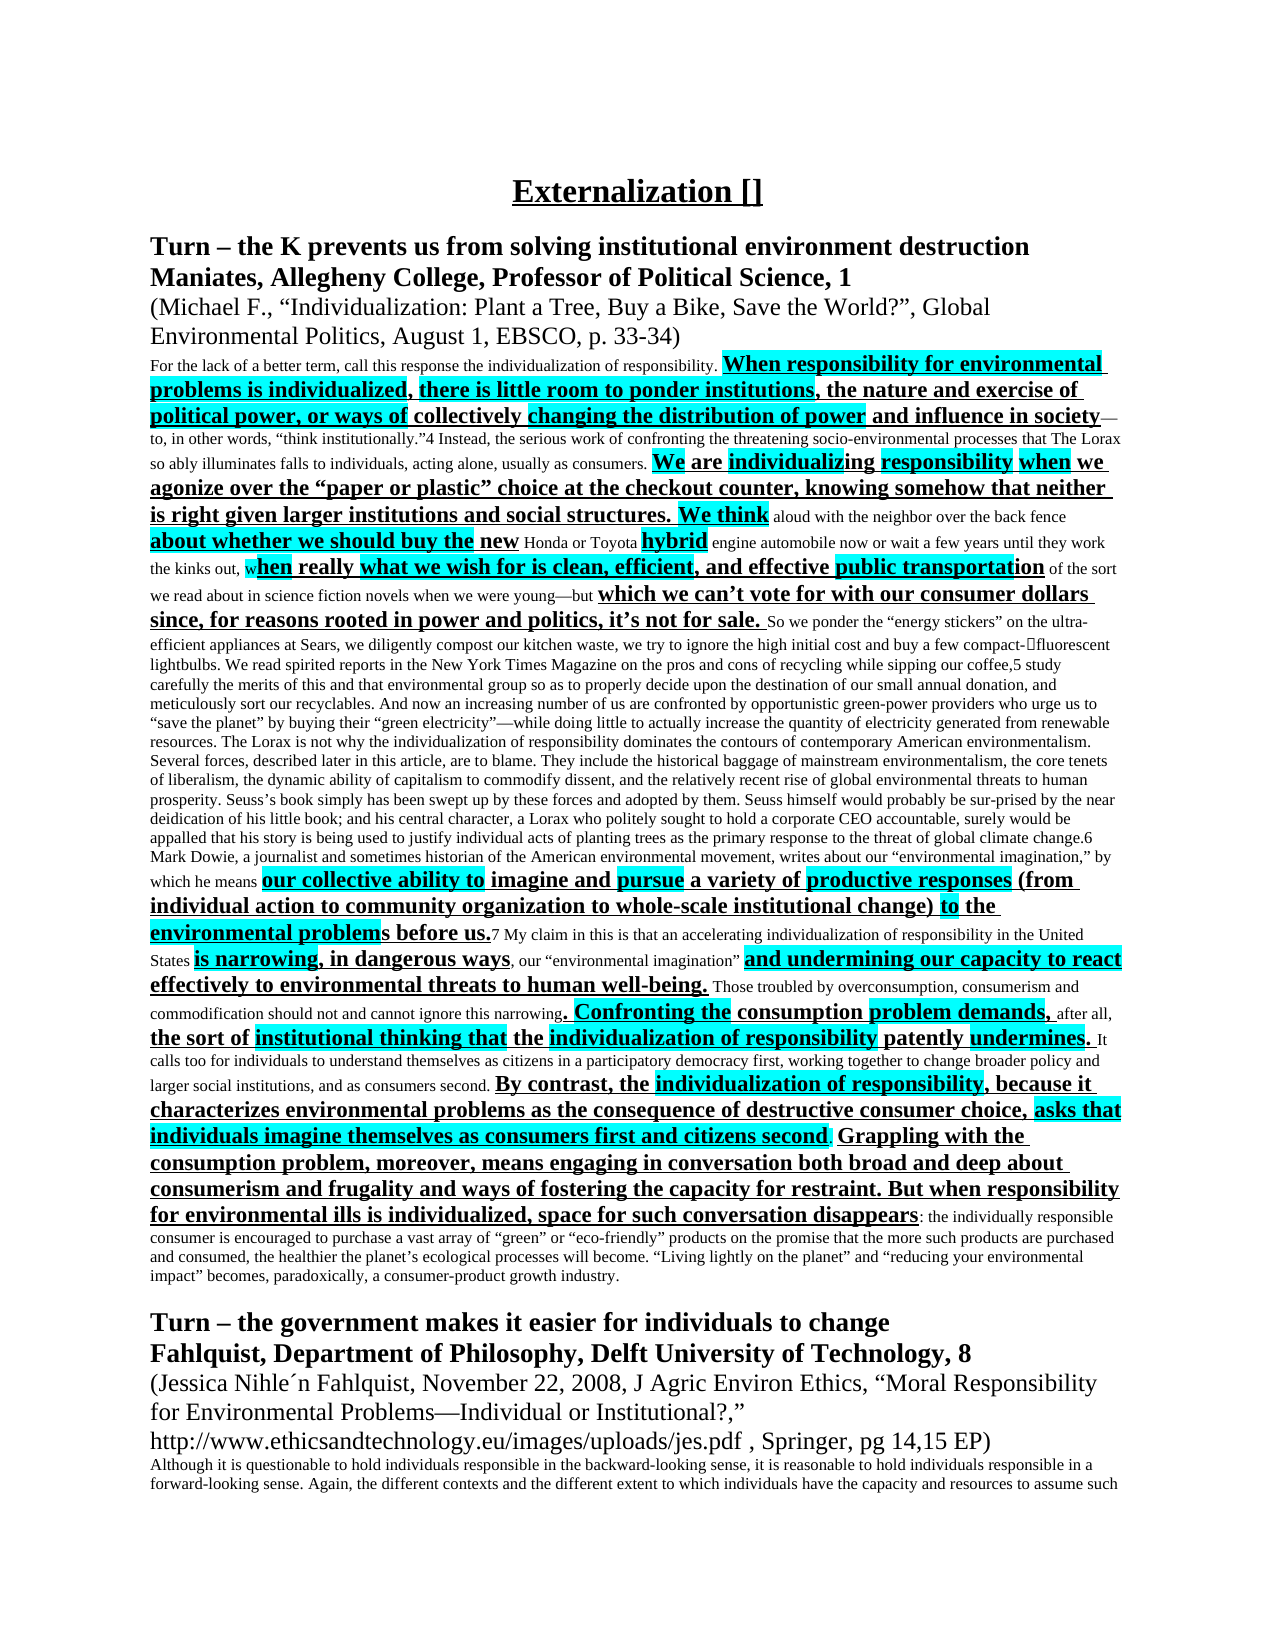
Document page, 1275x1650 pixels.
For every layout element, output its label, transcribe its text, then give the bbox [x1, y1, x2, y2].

text (Jessica Nihle´n Fahlquist, November 22, 2008, J Agric Environ Ethics, “Moral Responsibility for Environmental Problems—Individual or Institutional?,” http://www.ethicsandtechnology.eu/images/uploads/jes.pdf , Springer, pg 14,15 EP) [150, 1368, 1125, 1455]
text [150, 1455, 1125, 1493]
text Fahlquist, Department of Philosophy, Delft University of Technology, 8 [150, 1337, 1125, 1368]
subtitle Turn – the K prevents us from solving institutional environment destruction [150, 230, 1125, 261]
subtitle Turn – the government makes it easier for individuals to change [150, 1306, 1125, 1337]
subtitle Externalization [] [150, 171, 1125, 209]
text (Michael F., “Individualization: Plant a Tree, Buy a Bike, Save the World?”, Global Environmental Politics, August 1, EBSCO, p. 33-34) [150, 292, 1125, 350]
text For the lack of a better term, call this response the individualization of responsibility. When responsibility for environmental problems is individualized, there is little room to ponder institutions, the nature and exercise of political power, or ways of collectively changing the distribution of power and influence in society—to, in other words, “think institutionally.”4 Instead, the serious work of confronting the threatening socio-environmental processes that The Lorax so ably illuminates falls to individuals, acting alone, usually as consumers. We are individualizing responsibility when we agonize over the “paper or plastic” choice at the checkout counter, knowing somehow that neither is right given larger institutions and social structures. We think aloud with the neighbor over the back fence about whether we should buy the new Honda or Toyota hybrid engine automobile now or wait a few years until they work the kinks out, when really what we wish for is clean, efficient, and effective public transportation of the sort we read about in science fiction novels when we were young—but which we can’t vote for with our consumer dollars since, for reasons rooted in power and politics, it’s not for sale. So we ponder the “energy stickers” on the ultra-efficient appliances at Sears, we diligently compost our kitchen waste, we try to ignore the high initial cost and buy a few compact-fluorescent lightbulbs. We read spirited reports in the New York Times Magazine on the pros and cons of recycling while sipping our coffee,5 study carefully the merits of this and that environmental group so as to properly decide upon the destination of our small annual donation, and meticulously sort our recyclables. And now an increasing number of us are confronted by opportunistic green-power providers who urge us to “save the planet” by buying their “green electricity”—while doing little to actually increase the quantity of electricity generated from renewable resources. The Lorax is not why the individualization of responsibility dominates the contours of contemporary American environmentalism. Several forces, described later in this article, are to blame. They include the historical baggage of mainstream environmentalism, the core tenets of liberalism, the dynamic ability of capitalism to commodify dissent, and the relatively recent rise of global environmental threats to human prosperity. Seuss’s book simply has been swept up by these forces and adopted by them. Seuss himself would probably be sur-prised by the near deidication of his little book; and his central character, a Lorax who politely sought to hold a corporate CEO accountable, surely would be appalled that his story is being used to justify individual acts of planting trees as the primary response to the threat of global climate change.6 Mark Dowie, a journalist and sometimes historian of the American environmental movement, writes about our “environmental imagination,” by which he means our collective ability to imagine and pursue a variety of productive responses (from individual action to community organization to whole-scale institutional change) to the environmental problems before us.7 My claim in this is that an accelerating individualization of responsibility in the United States is narrowing, in dangerous ways, our “environmental imagination” and undermining our capacity to react effectively to environmental threats to human well-being. Those troubled by overconsumption, consumerism and commodification should not and cannot ignore this narrowing. Confronting the consumption problem demands, after all, the sort of institutional thinking that the individualization of responsibility patently undermines. It calls too for individuals to understand themselves as citizens in a participatory democracy first, working together to change broader policy and larger social institutions, and as consumers second. By contrast, the individualization of responsibility, because it characterizes environmental problems as the consequence of destructive consumer choice, asks that individuals imagine themselves as consumers first and citizens second. Grappling with the consumption problem, moreover, means engaging in conversation both broad and deep about consumerism and frugality and ways of fostering the capacity for restraint. But when responsibility for environmental ills is individualized, space for such conversation disappears: the individually responsible consumer is encouraged to purchase a vast array of “green” or “eco-friendly” products on the promise that the more such products are purchased and consumed, the healthier the planet’s ecological processes will become. “Living lightly on the planet” and “reducing your environmental impact” becomes, paradoxically, a consumer-product growth industry. [150, 350, 1125, 1285]
text Maniates, Allegheny College, Professor of Political Science, 1 [150, 261, 1125, 292]
